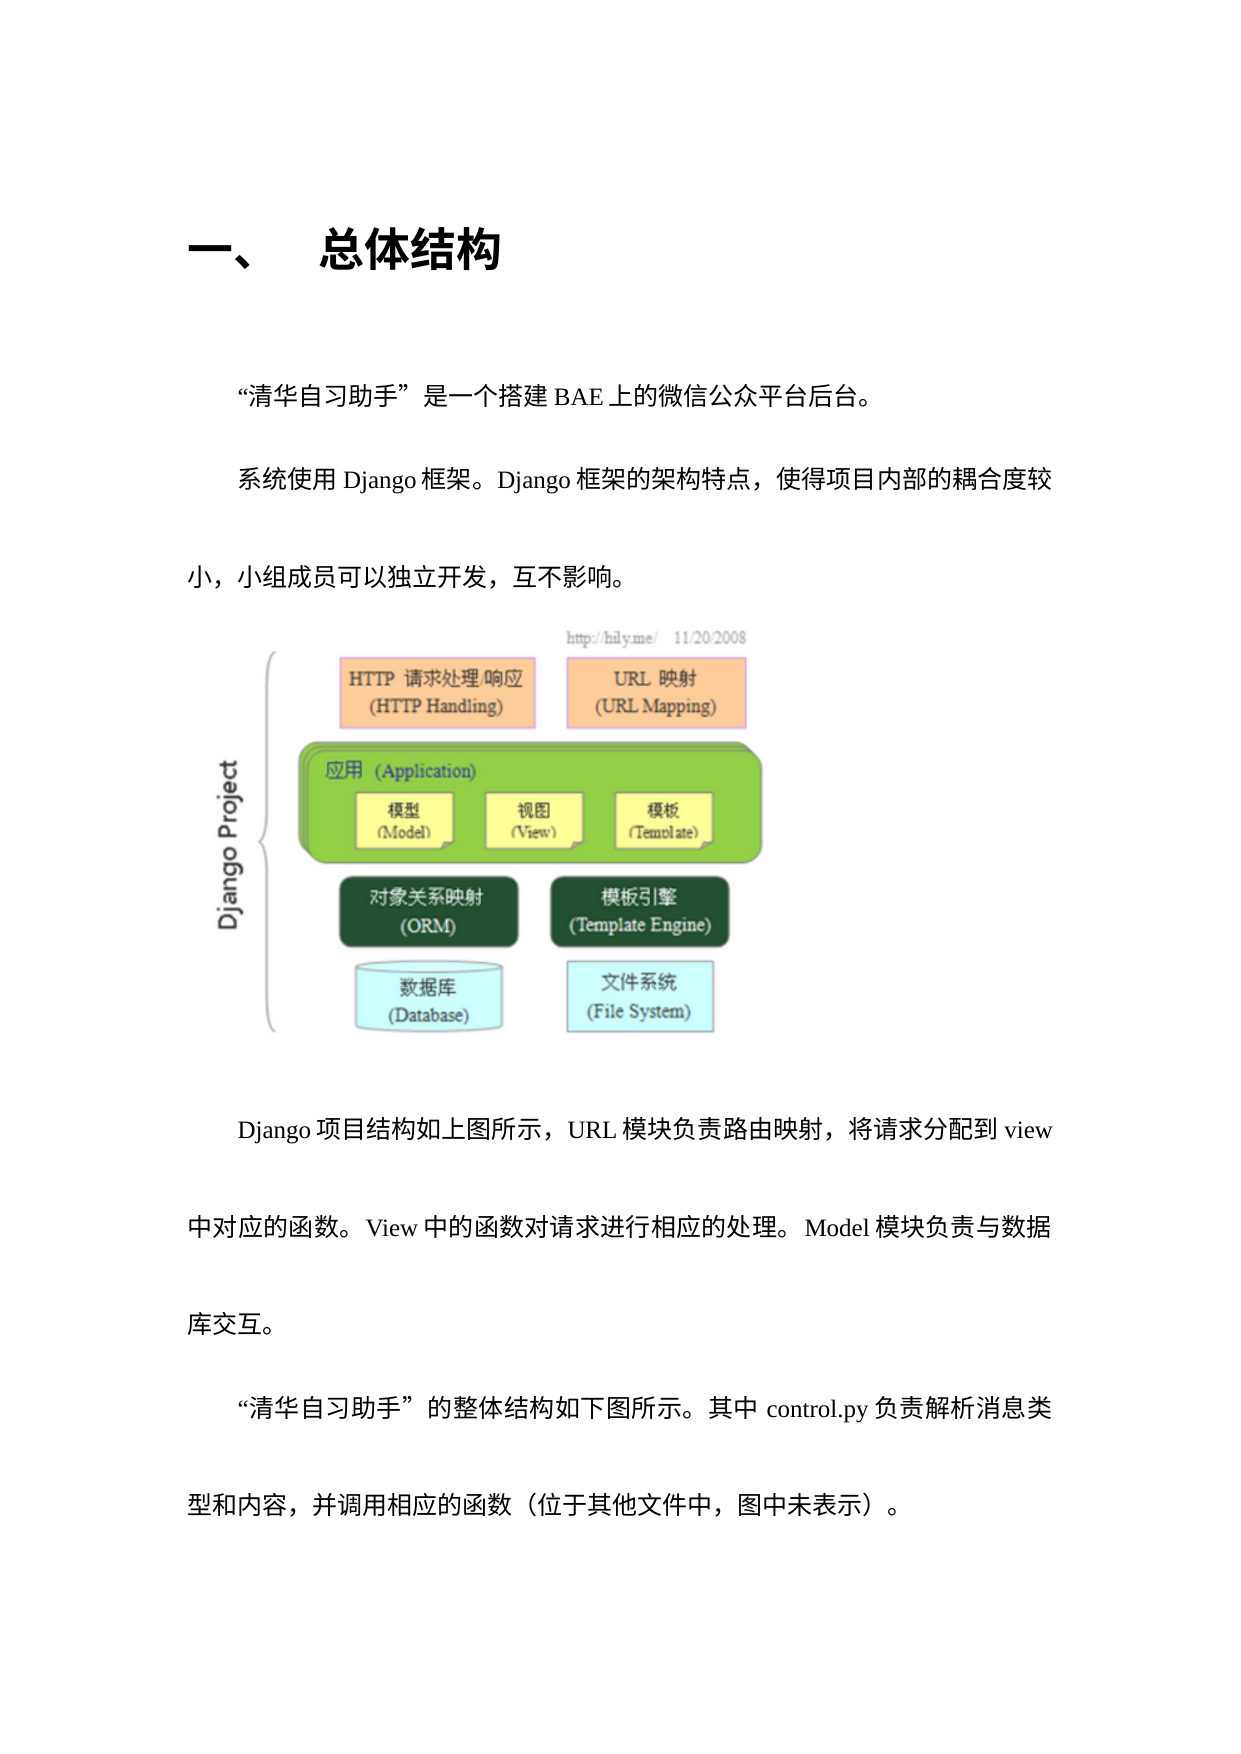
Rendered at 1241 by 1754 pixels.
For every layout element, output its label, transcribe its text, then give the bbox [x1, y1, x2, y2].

text “清华自习助手”是一个搭建BAE上的微信公众平台后台。 [187, 362, 1053, 427]
subtitle 总体结构 [187, 197, 1053, 295]
text “清华自习助手”的整体结构如下图所示。其中control.py负责解析消息类型和内容，并调用相应的函数（位于其他文件中，图中未表示）。 [187, 1374, 1053, 1536]
picture [187, 626, 879, 1062]
text 系统使用Django框架。Django框架的架构特点，使得项目内部的耦合度较小，小组成员可以独立开发，互不影响。 [187, 446, 1053, 608]
text Django项目结构如上图所示，URL模块负责路由映射，将请求分配到view中对应的函数。View中的函数对请求进行相应的处理。Model模块负责与数据库交互。 [187, 1096, 1053, 1356]
